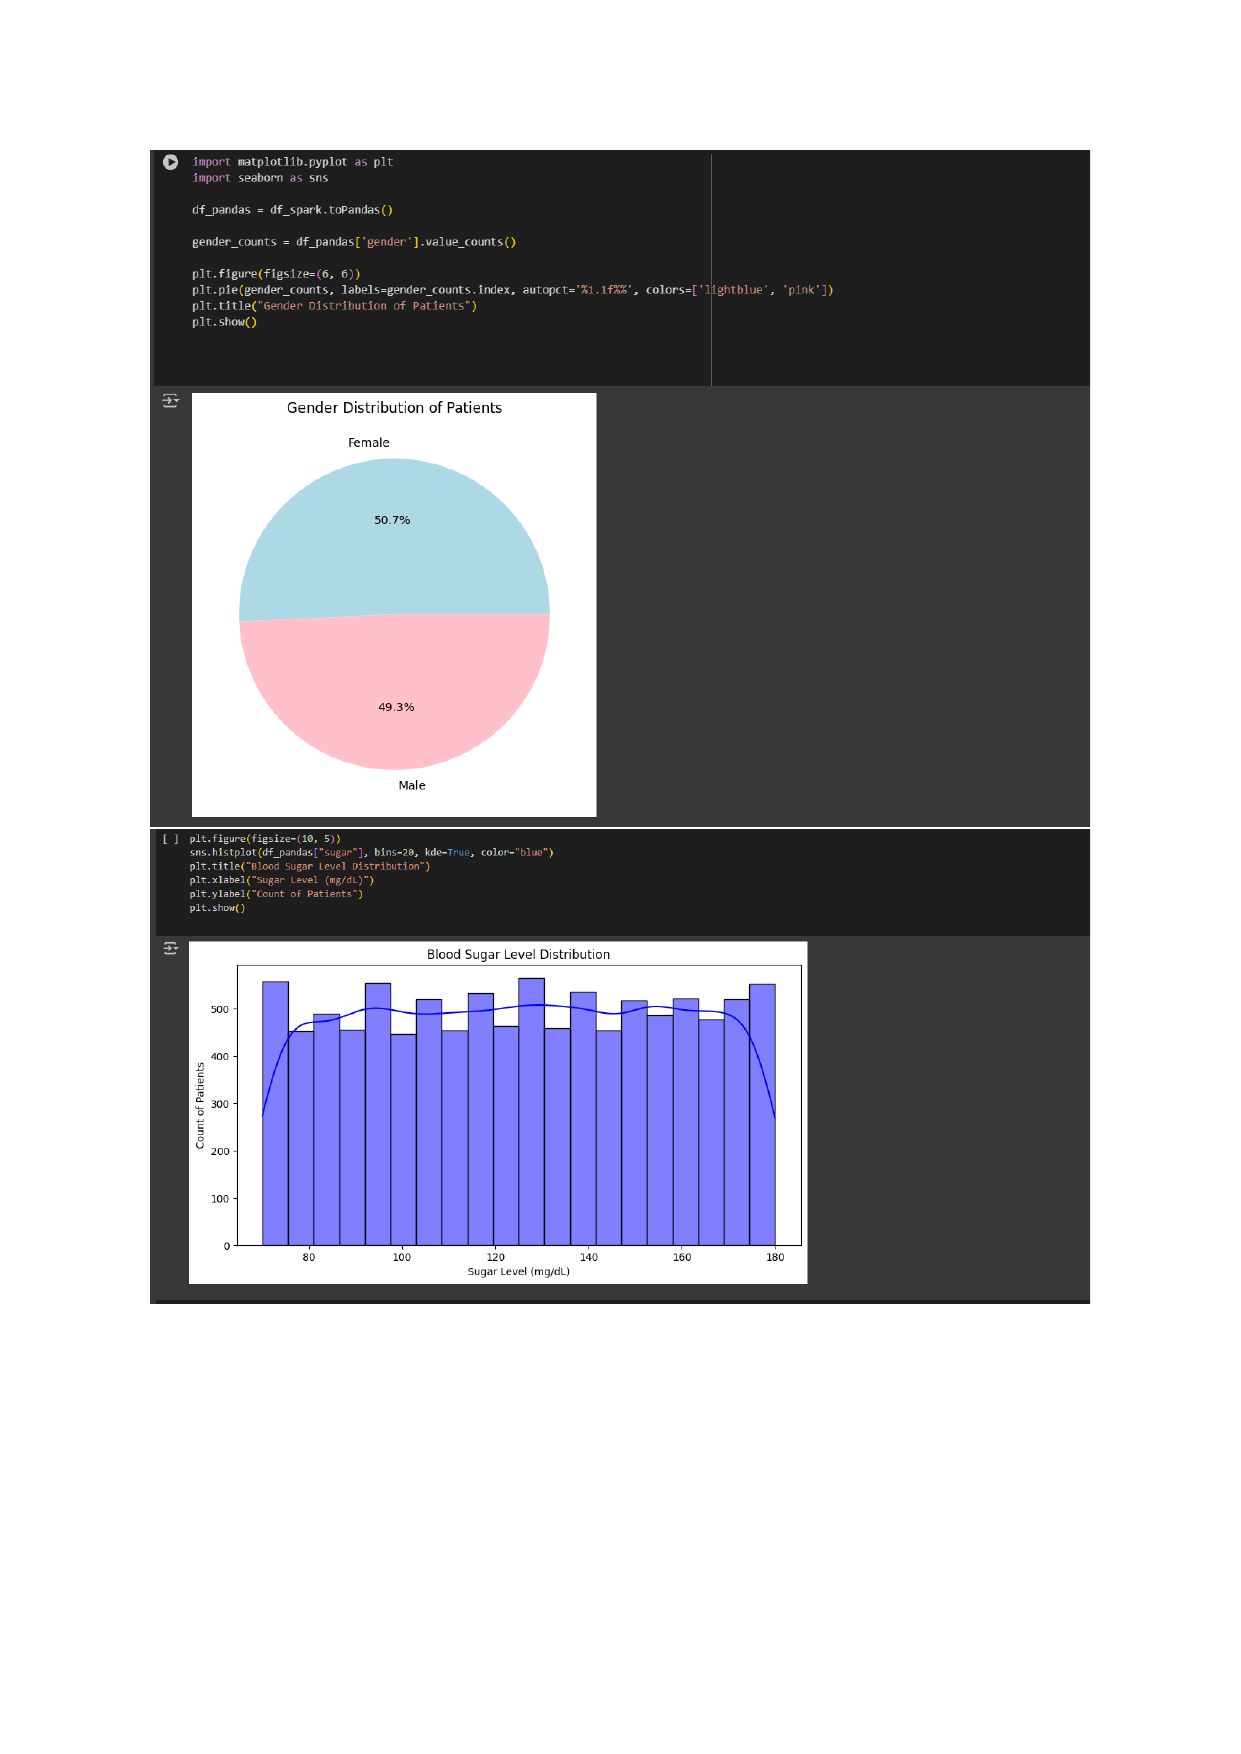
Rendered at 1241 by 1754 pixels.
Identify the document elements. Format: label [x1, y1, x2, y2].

picture [150, 829, 1091, 1304]
picture [150, 150, 1091, 827]
